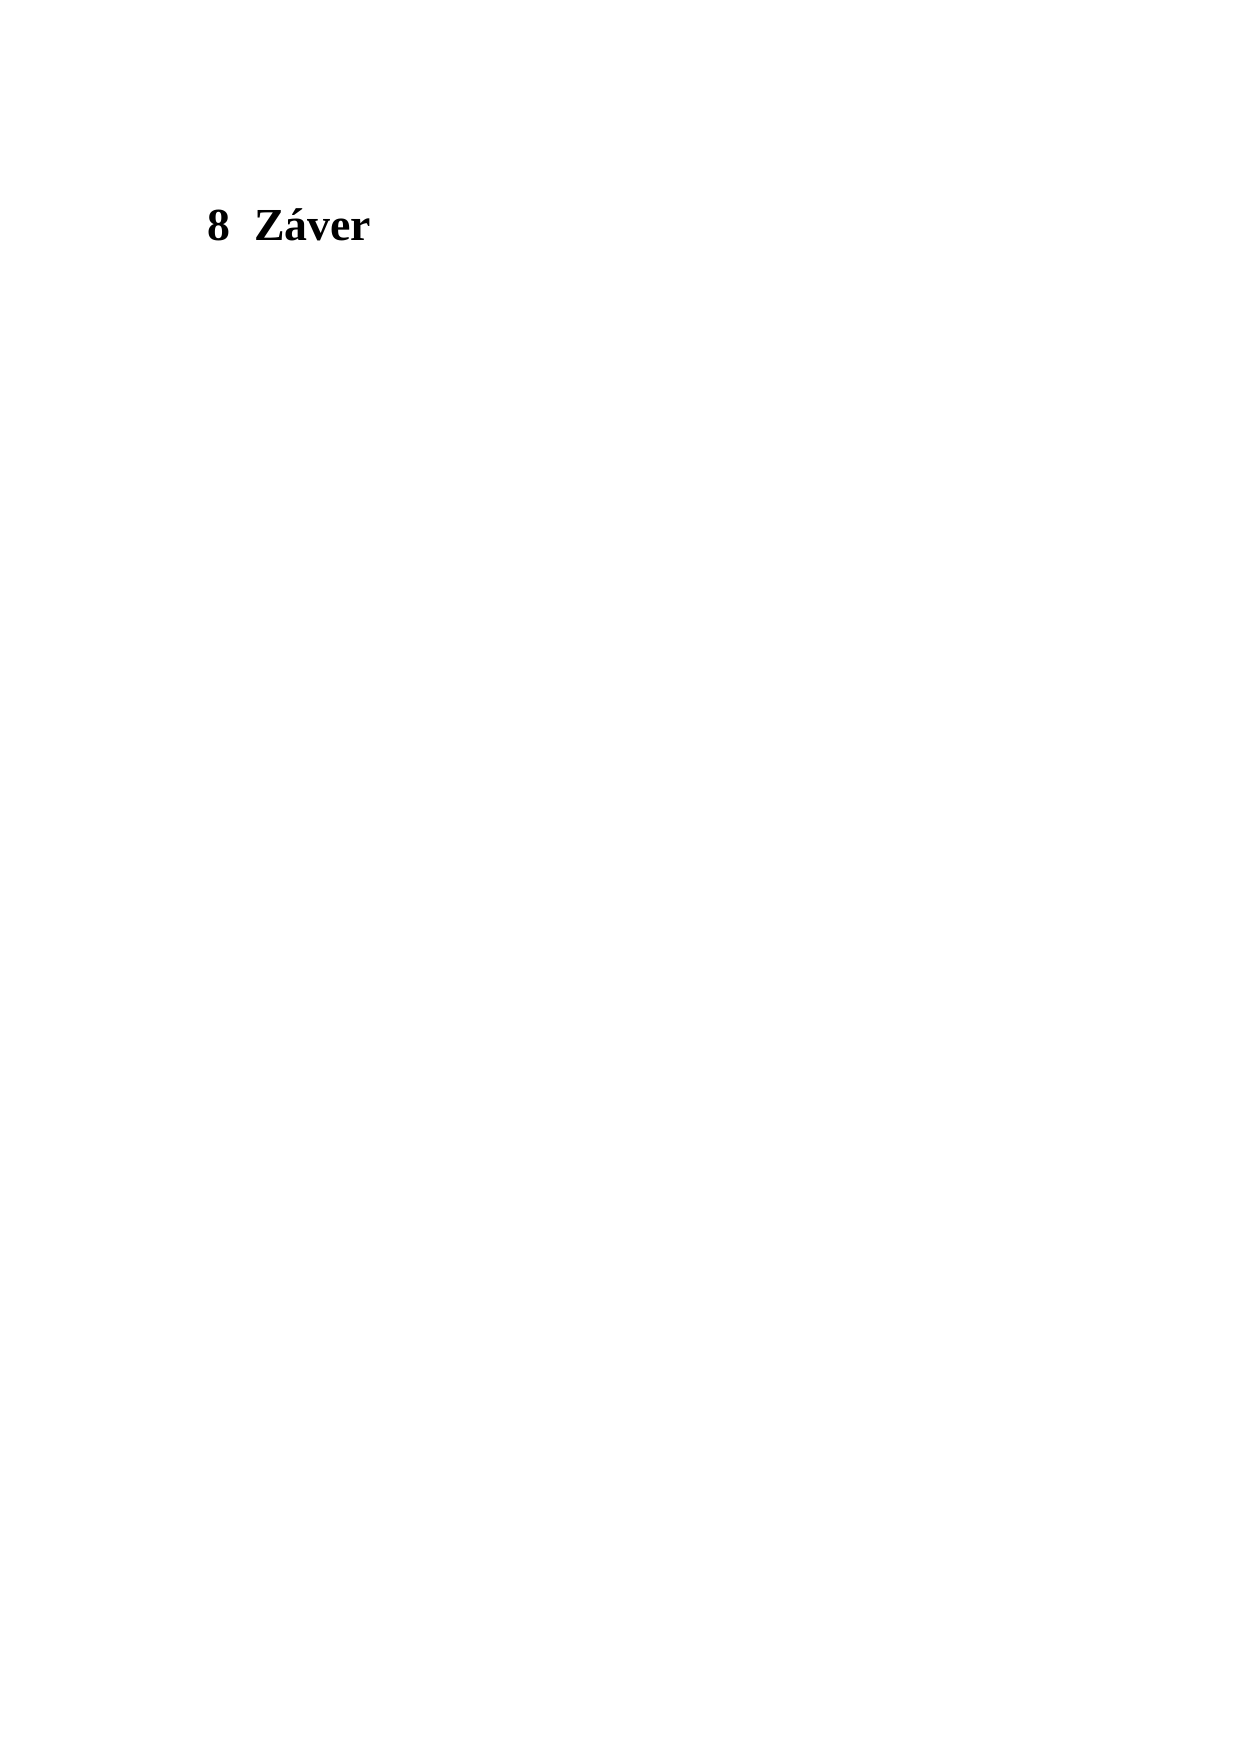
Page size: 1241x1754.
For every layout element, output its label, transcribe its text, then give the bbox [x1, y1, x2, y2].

subtitle Záver [207, 198, 1122, 250]
